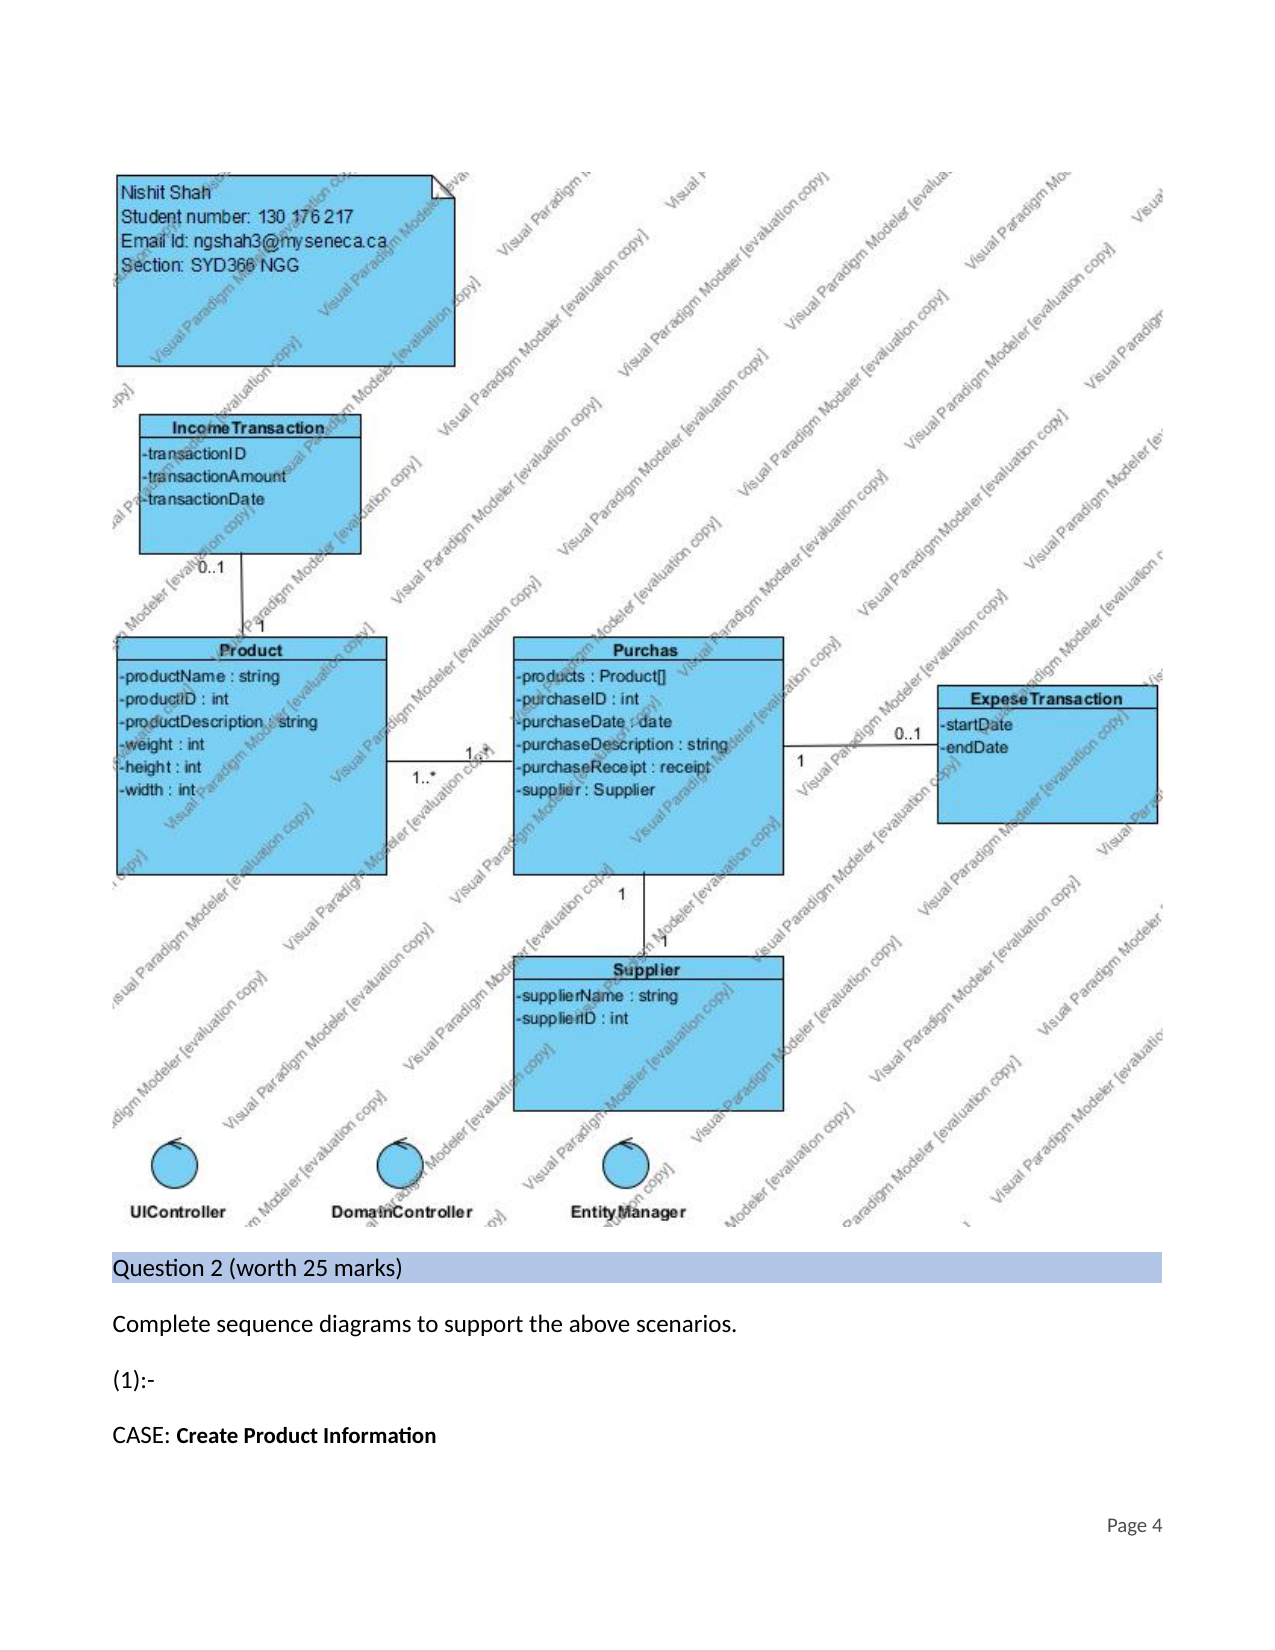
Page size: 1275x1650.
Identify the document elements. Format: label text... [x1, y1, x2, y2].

text CASE: Create Product Information [112, 1419, 1162, 1450]
text Complete sequence diagrams to support the above scenarios. [112, 1308, 1162, 1338]
text (1):- [112, 1364, 1162, 1394]
text Question 2 (worth 25 marks) [112, 1252, 1162, 1283]
picture [112, 172, 1163, 1227]
